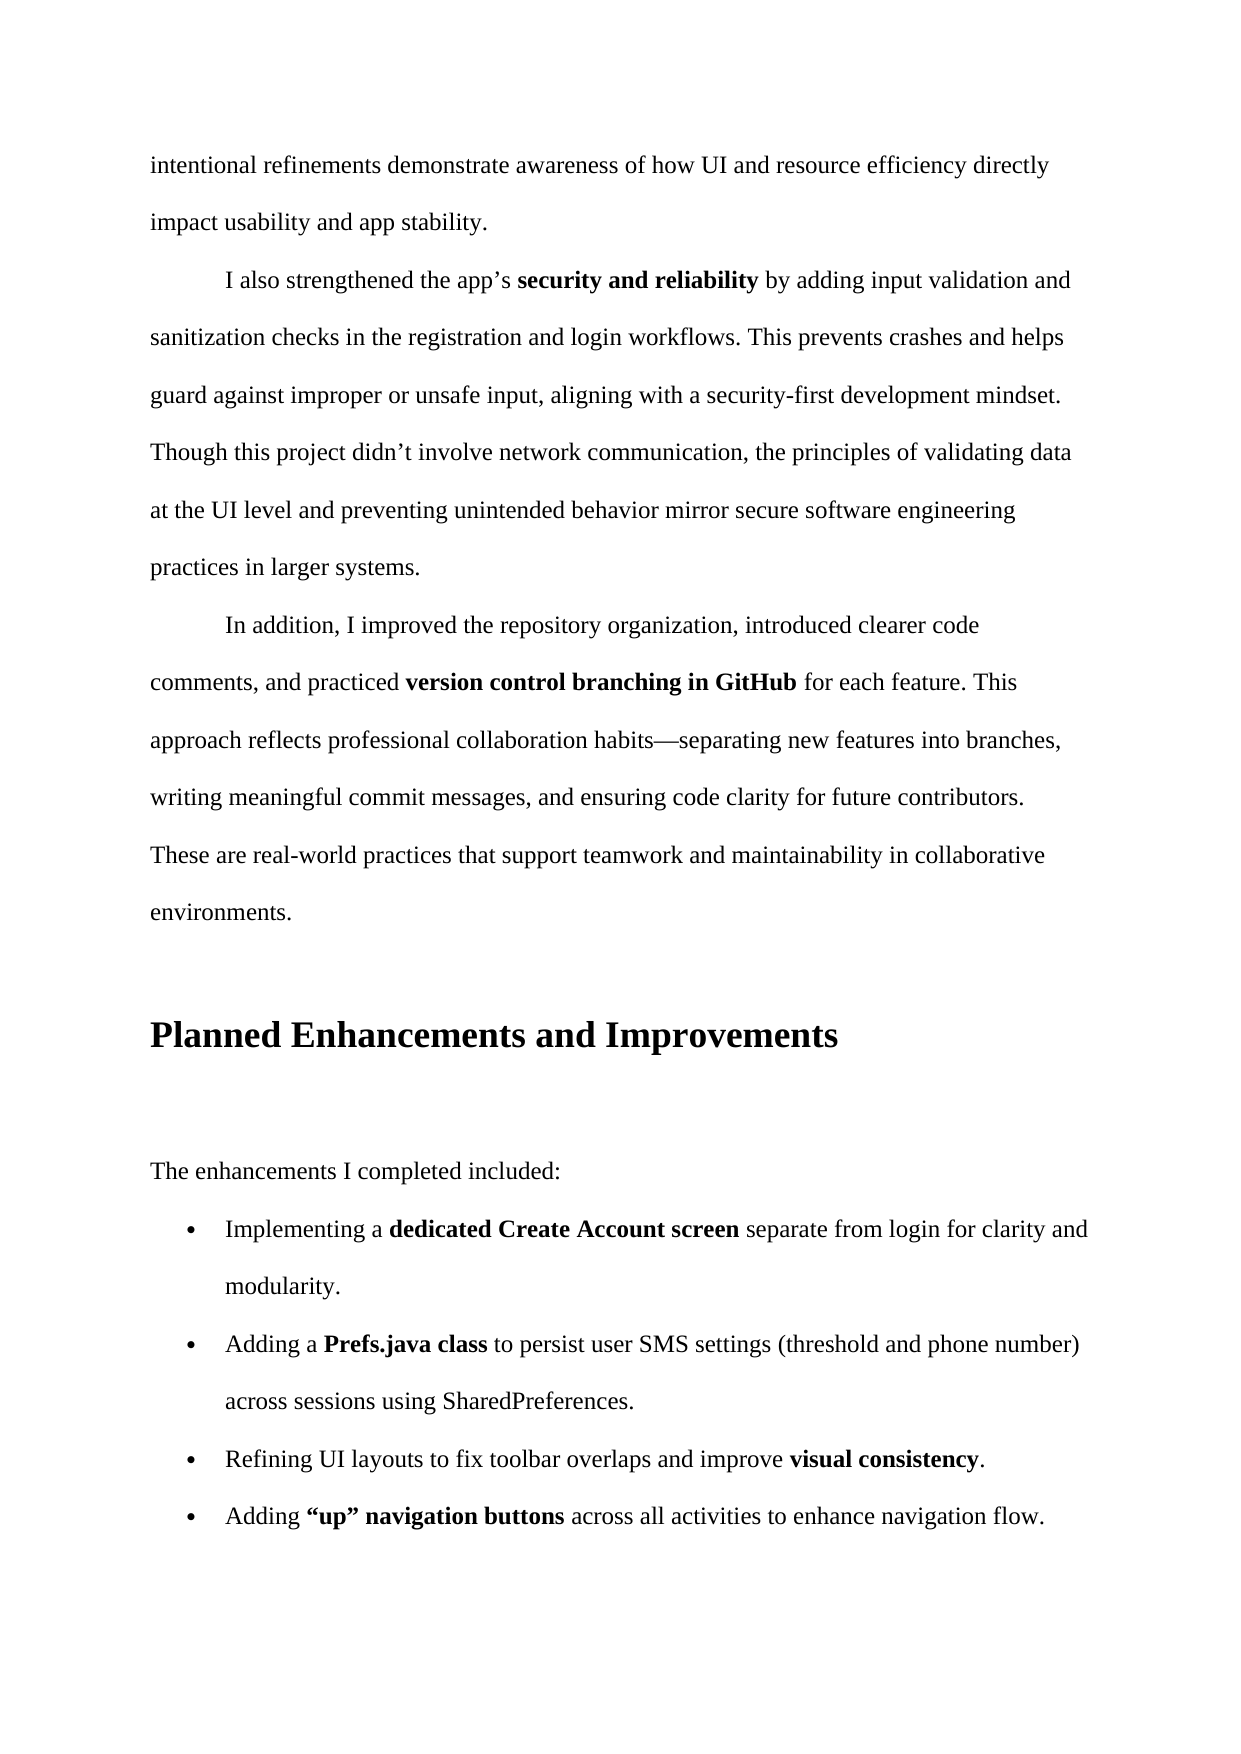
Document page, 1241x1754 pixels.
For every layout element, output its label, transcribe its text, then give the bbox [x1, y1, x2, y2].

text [150, 150, 1090, 236]
list Refining UI layouts to fix toolbar overlaps and improve visual consistency. [187, 1444, 1090, 1472]
list Implementing a dedicated Create Account screen separate from login for clarity and modularity. [187, 1214, 1090, 1300]
text The enhancements I completed included: [150, 1156, 1090, 1185]
list Adding “up” navigation buttons across all activities to enhance navigation flow. [187, 1501, 1090, 1530]
text Planned Enhancements and Improvements [150, 1012, 1090, 1056]
list Adding a Prefs.java class to persist user SMS settings (threshold and phone number) across sessions using SharedPreferences. [187, 1329, 1090, 1415]
text I also strengthened the app’s security and reliability by adding input validation and sanitization checks in the registration and login workflows. This prevents crashes and helps guard against improper or unsafe input, aligning with a security-first development mindset. Though this project didn’t involve network communication, the principles of validating data at the UI level and preventing unintended behavior mirror secure software engineering practices in larger systems. [150, 265, 1090, 581]
text In addition, I improved the repository organization, introduced clearer code comments, and practiced version control branching in GitHub for each feature. This approach reflects professional collaboration habits—separating new features into branches, writing meaningful commit messages, and ensuring code clarity for future contributors. These are real-world practices that support teamwork and maintainability in collaborative environments. [150, 610, 1090, 926]
